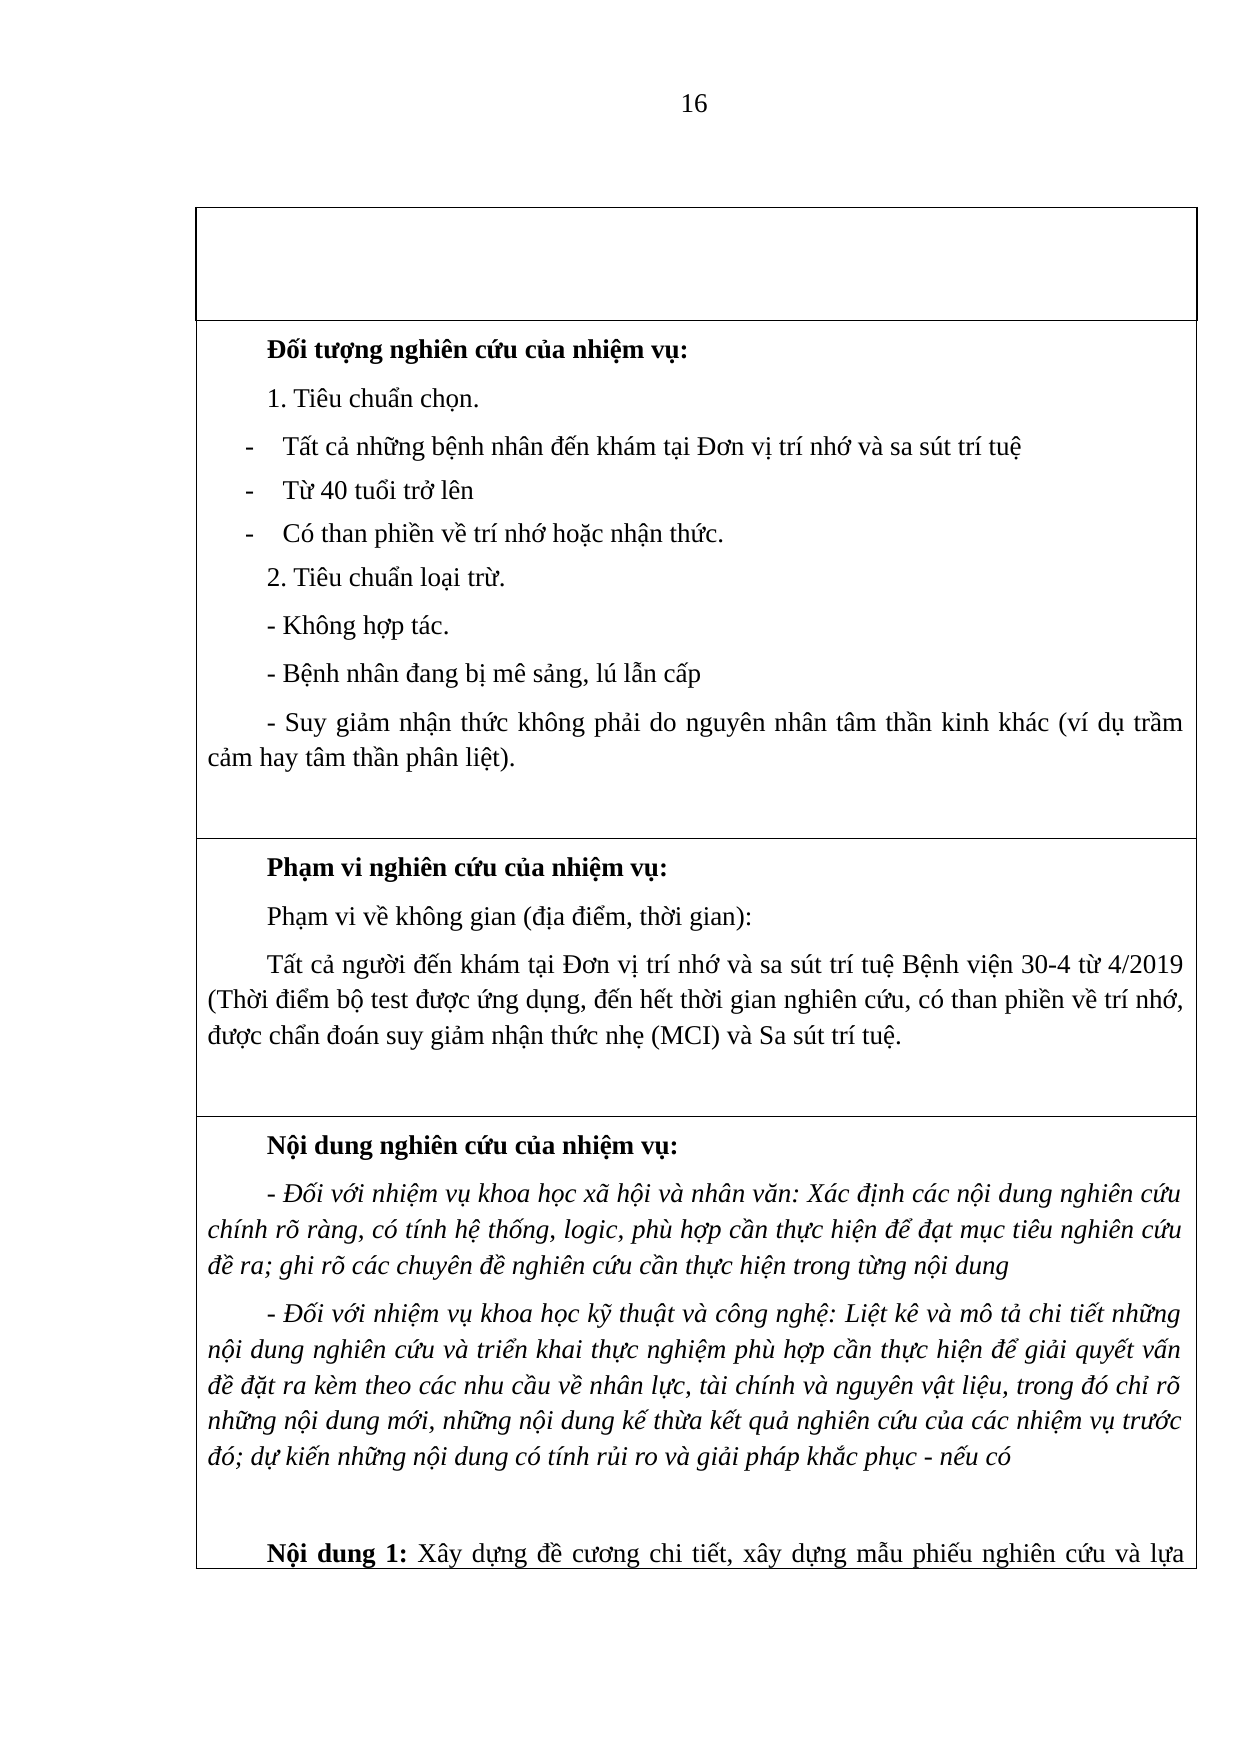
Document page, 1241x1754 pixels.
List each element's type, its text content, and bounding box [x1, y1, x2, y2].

table_cell Phạm vi nghiên cứu của nhiệm vụ: Phạm vi về không gian (địa điểm, thời gian): Tất cả người đến khám tại Đơn vị trí nhớ và sa sút trí tuệ Bệnh viện 30-4 từ 4/2019 (Thời điểm bộ test được ứng dụng, đến hết thời gian nghiên cứu, có than phiền về trí nhớ, được chẩn đoán suy giảm nhận thức nhẹ (MCI) và Sa sút trí tuệ. [197, 839, 1196, 1116]
table_cell Đối tượng nghiên cứu của nhiệm vụ: 1. Tiêu chuẩn chọn. Tất cả những bệnh nhân đến khám tại Đơn vị trí nhớ và sa sút trí tuệ Từ 40 tuổi trở lên Có than phiền về trí nhớ hoặc nhận thức. 2. Tiêu chuẩn loại trừ. - Không hợp tác. - Bệnh nhân đang bị mê sảng, lú lẫn cấp - Suy giảm nhận thức không phải do nguyên nhân tâm thần kinh khác (ví dụ trầm cảm hay tâm thần phân liệt). [197, 321, 1196, 838]
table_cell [197, 1117, 1196, 1568]
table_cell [197, 208, 1196, 319]
